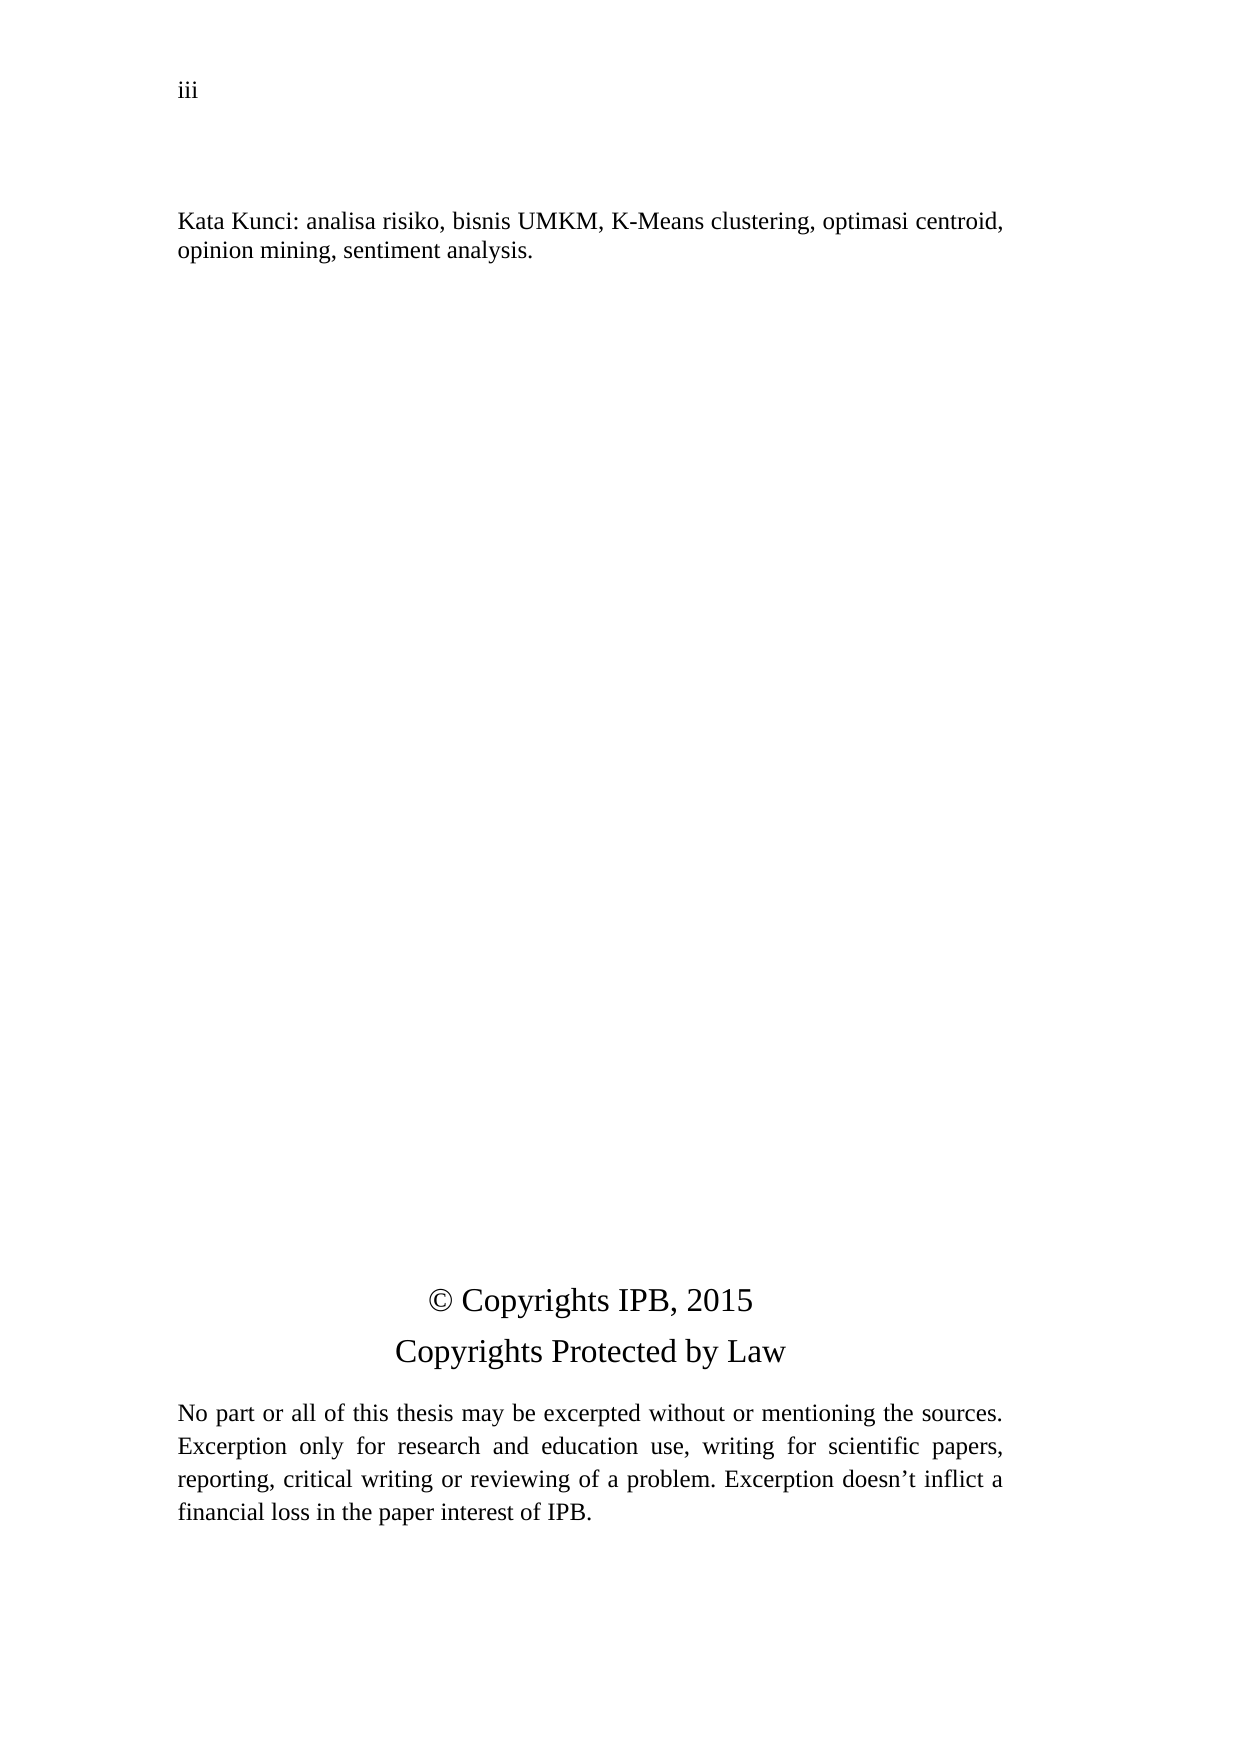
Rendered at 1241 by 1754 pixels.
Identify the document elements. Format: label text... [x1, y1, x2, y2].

text Copyrights Protected by Law [177, 1331, 1004, 1369]
text No part or all of this thesis may be excerpted without or mentioning the sources. Excerption only for research and education use, writing for scientific papers, reporting, critical writing or reviewing of a problem. Excerption doesn’t inflict a financial loss in the paper interest of IPB. [177, 1398, 1004, 1526]
text Kata Kunci: analisa risiko, bisnis UMKM, K-Means clustering, optimasi centroid, opinion mining, sentiment analysis. [177, 206, 1004, 263]
text © Copyrights IPB, 2015 [177, 1280, 1004, 1318]
